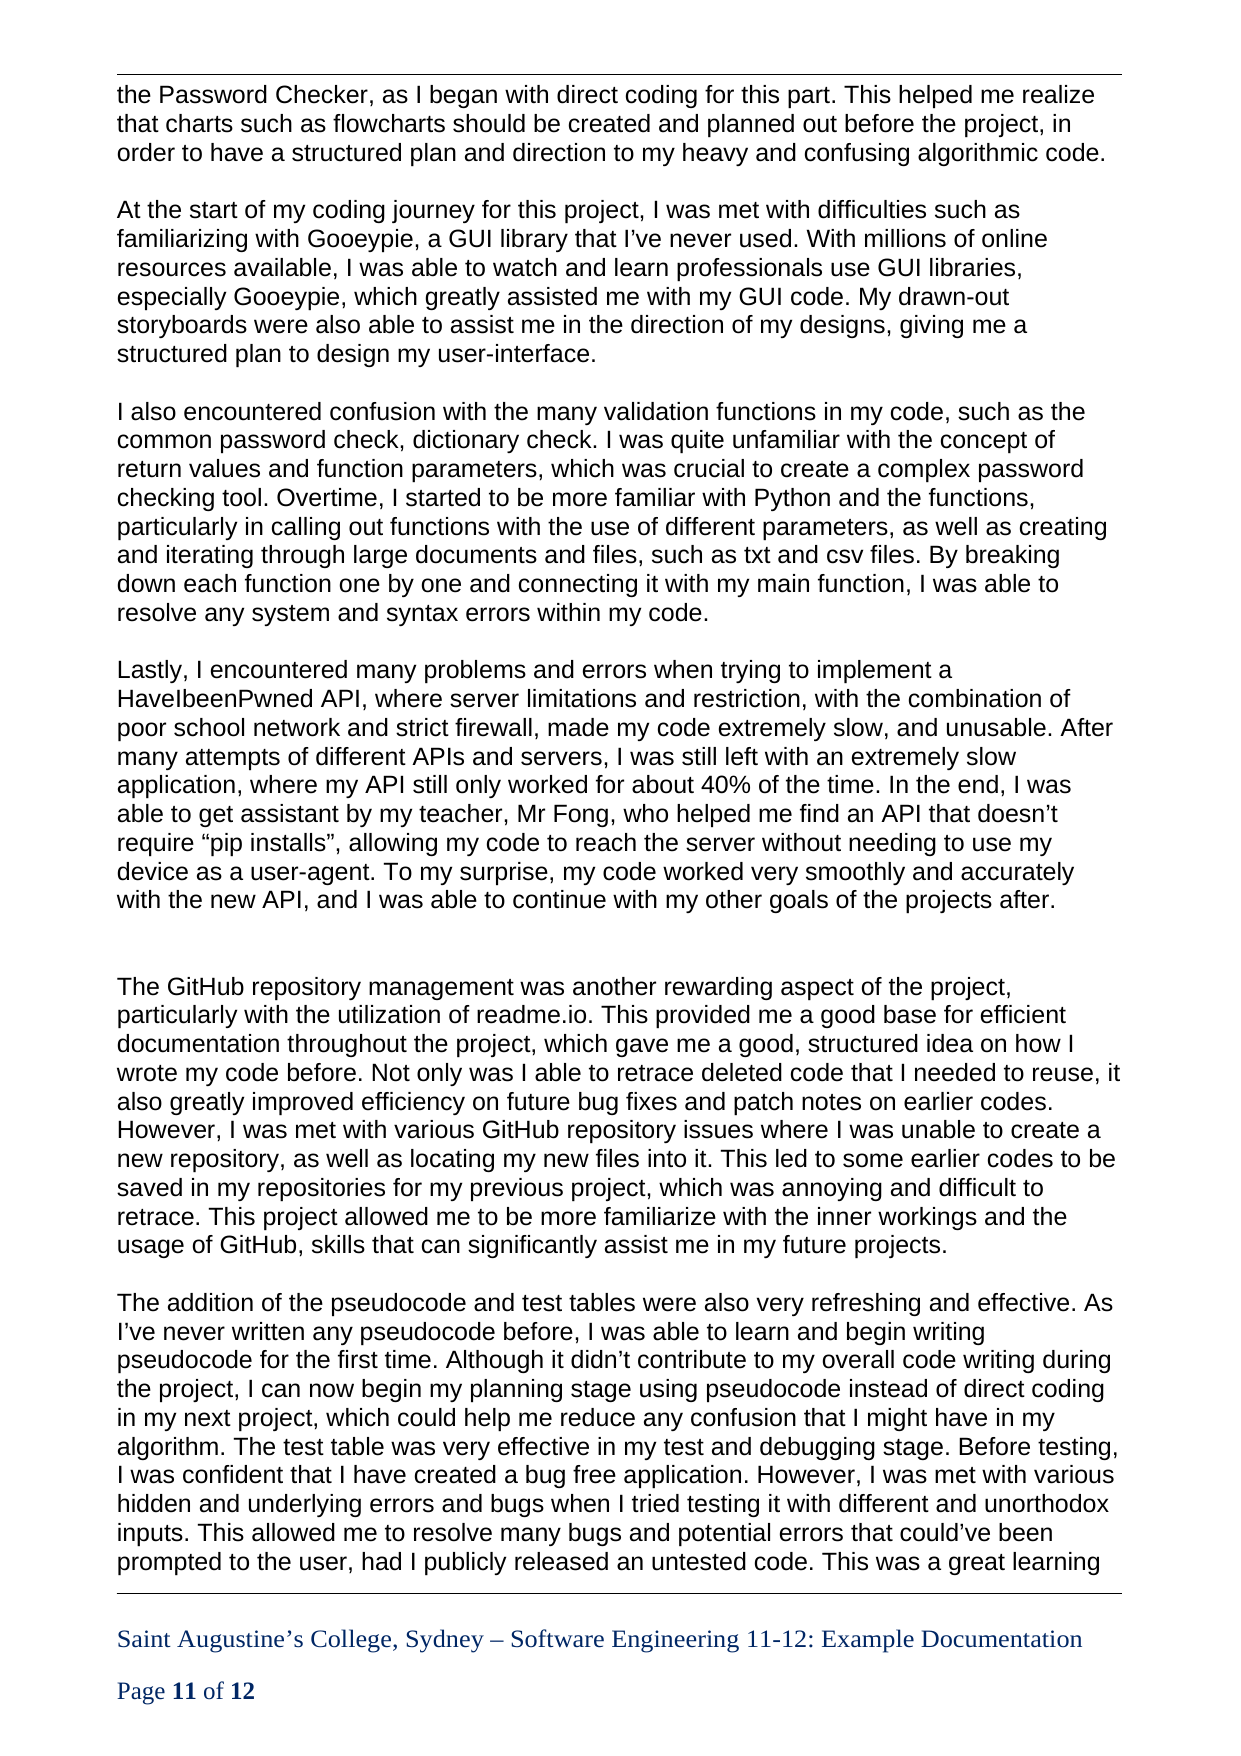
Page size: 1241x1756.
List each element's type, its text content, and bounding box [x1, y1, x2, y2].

text At the start of my coding journey for this project, I was met with difficulties such as familiarizing with Gooeypie, a GUI library that I’ve never used. With millions of online resources available, I was able to watch and learn professionals use GUI libraries, especially Gooeypie, which greatly assisted me with my GUI code. My drawn-out storyboards were also able to assist me in the direction of my designs, giving me a structured plan to design my user-interface. [117, 195, 1122, 368]
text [117, 80, 1122, 166]
text I also encountered confusion with the many validation functions in my code, such as the common password check, dictionary check. I was quite unfamiliar with the concept of return values and function parameters, which was crucial to create a complex password checking tool. Overtime, I started to be more familiar with Python and the functions, particularly in calling out functions with the use of different parameters, as well as creating and iterating through large documents and files, such as txt and csv files. By breaking down each function one by one and connecting it with my main function, I was able to resolve any system and syntax errors within my code. [117, 396, 1122, 626]
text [117, 1288, 1122, 1575]
text The GitHub repository management was another rewarding aspect of the project, particularly with the utilization of readme.io. This provided me a good base for efficient documentation throughout the project, which gave me a good, structured idea on how I wrote my code before. Not only was I able to retrace deleted code that I needed to reuse, it also greatly improved efficiency on future bug fixes and patch notes on earlier codes. However, I was met with various GitHub repository issues where I was unable to create a new repository, as well as locating my new files into it. This led to some earlier codes to be saved in my repositories for my previous project, which was annoying and difficult to retrace. This project allowed me to be more familiarize with the inner workings and the usage of GitHub, skills that can significantly assist me in my future projects. [117, 971, 1122, 1259]
text Lastly, I encountered many problems and errors when trying to implement a HaveIbeenPwned API, where server limitations and restriction, with the combination of poor school network and strict firewall, made my code extremely slow, and unusable. After many attempts of different APIs and servers, I was still left with an extremely slow application, where my API still only worked for about 40% of the time. In the end, I was able to get assistant by my teacher, Mr Fong, who helped me find an API that doesn’t require “pip installs”, allowing my code to reach the server without needing to use my device as a user-agent. To my surprise, my code worked very smoothly and accurately with the new API, and I was able to continue with my other goals of the projects after. [117, 655, 1122, 914]
